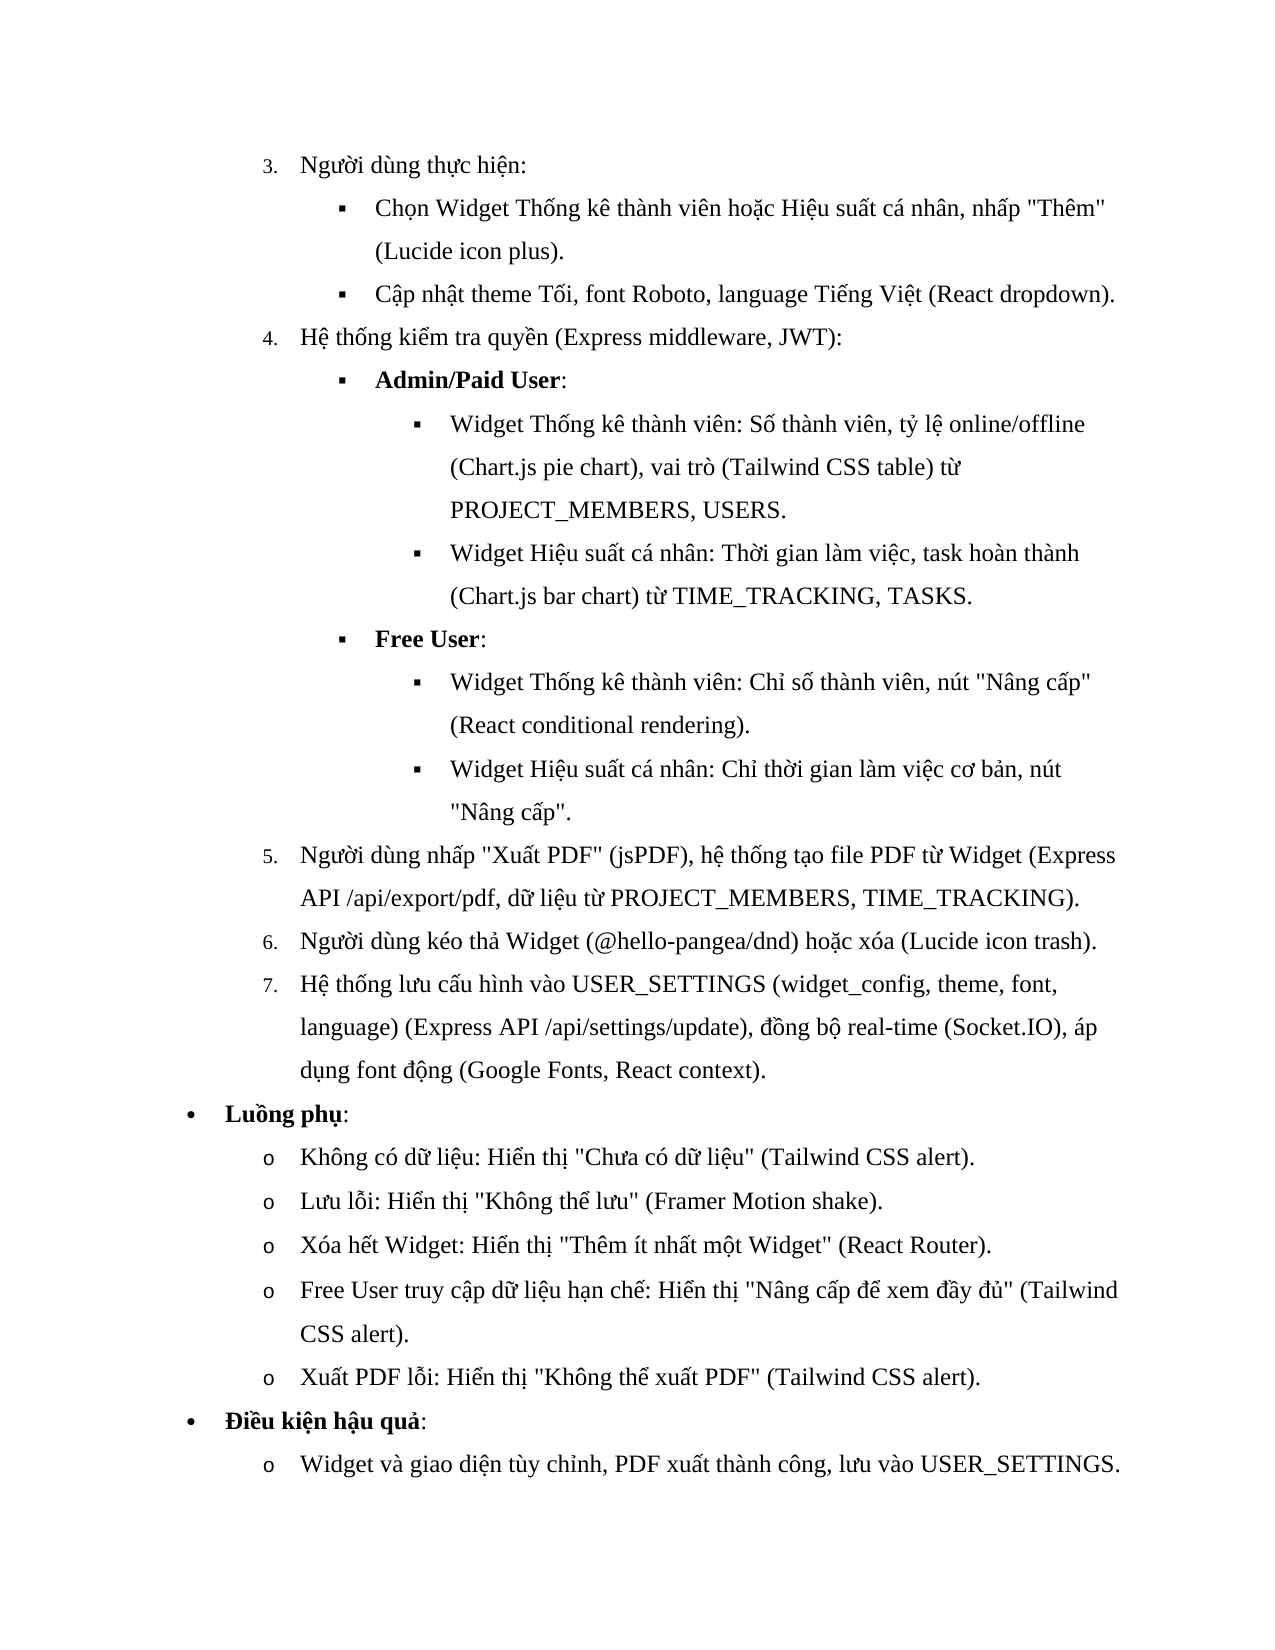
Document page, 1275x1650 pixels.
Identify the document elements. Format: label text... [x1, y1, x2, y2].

list Điều kiện hậu quả: [187, 1406, 1125, 1435]
list Xóa hết Widget: Hiển thị "Thêm ít nhất một Widget" (React Router). [262, 1231, 1125, 1260]
list Luồng phụ: [187, 1099, 1125, 1127]
list Không có dữ liệu: Hiển thị "Chưa có dữ liệu" (Tailwind CSS alert). [262, 1142, 1125, 1171]
list Widget Thống kê thành viên: Số thành viên, tỷ lệ online/offline (Chart.js pie chart), vai trò (Tailwind CSS table) từ PROJECT_MEMBERS, USERS. [412, 409, 1125, 524]
list Widget Hiệu suất cá nhân: Thời gian làm việc, task hoàn thành (Chart.js bar chart) từ TIME_TRACKING, TASKS. [412, 538, 1125, 610]
list Chọn Widget Thống kê thành viên hoặc Hiệu suất cá nhân, nhấp "Thêm" (Lucide icon plus). [337, 193, 1125, 265]
list Widget Thống kê thành viên: Chỉ số thành viên, nút "Nâng cấp" (React conditional rendering). [412, 667, 1125, 739]
list Admin/Paid User: [337, 366, 1125, 394]
list Free User: [337, 624, 1125, 653]
list Free User truy cập dữ liệu hạn chế: Hiển thị "Nâng cấp để xem đầy đủ" (Tailwind CSS alert). [262, 1275, 1125, 1348]
list Xuất PDF lỗi: Hiển thị "Không thể xuất PDF" (Tailwind CSS alert). [262, 1362, 1125, 1392]
list Người dùng nhấp "Xuất PDF" (jsPDF), hệ thống tạo file PDF từ Widget (Express API /api/export/pdf, dữ liệu từ PROJECT_MEMBERS, TIME_TRACKING). [262, 840, 1125, 912]
list Người dùng thực hiện: [262, 150, 1125, 179]
list Người dùng kéo thả Widget (@hello-pangea/dnd) hoặc xóa (Lucide icon trash). [262, 926, 1125, 955]
list Hệ thống kiểm tra quyền (Express middleware, JWT): [262, 322, 1125, 351]
list Widget Hiệu suất cá nhân: Chỉ thời gian làm việc cơ bản, nút "Nâng cấp". [412, 754, 1125, 826]
list Hệ thống lưu cấu hình vào USER_SETTINGS (widget_config, theme, font, language) (Express API /api/settings/update), đồng bộ real-time (Socket.IO), áp dụng font động (Google Fonts, React context). [262, 969, 1125, 1084]
list Lưu lỗi: Hiển thị "Không thể lưu" (Framer Motion shake). [262, 1186, 1125, 1216]
list Widget và giao diện tùy chỉnh, PDF xuất thành công, lưu vào USER_SETTINGS. [262, 1449, 1125, 1479]
list Cập nhật theme Tối, font Roboto, language Tiếng Việt (React dropdown). [337, 279, 1125, 308]
